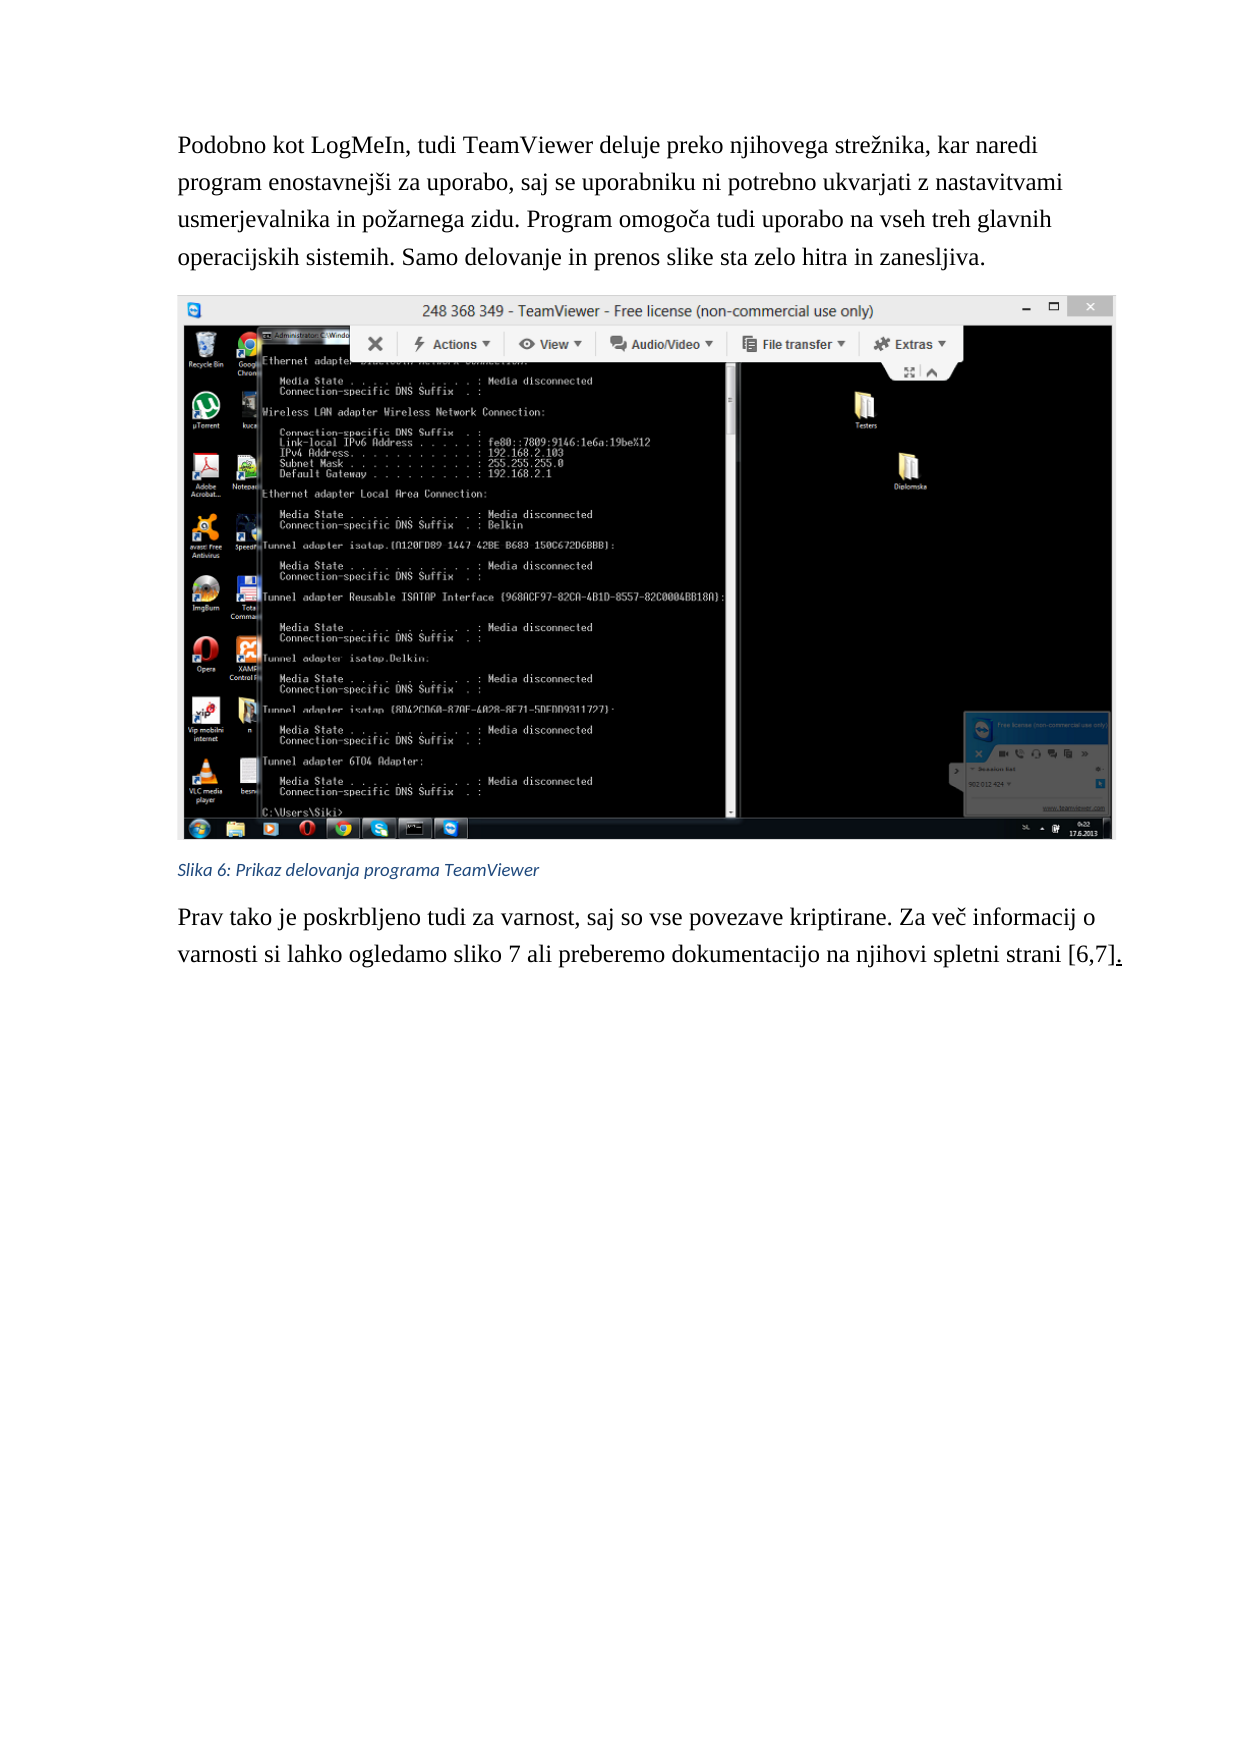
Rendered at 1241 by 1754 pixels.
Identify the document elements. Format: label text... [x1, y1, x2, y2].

text Podobno kot LogMeIn, tudi TeamViewer deluje preko njihovega strežnika, kar naredi program enostavnejši za uporabo, saj se uporabniku ni potrebno ukvarjati z nastavitvami usmerjevalnika in požarnega zidu. Program omogoča tudi uporabo na vseh treh glavnih operacijskih sistemih. Samo delovanje in prenos slike sta zelo hitra in zanesljiva. [177, 130, 1122, 271]
text Prav tako je poskrbljeno tudi za varnost, saj so vse povezave kriptirane. Za več informacij o varnosti si lahko ogledamo sliko 7 ali preberemo dokumentacijo na njihovi spletni strani [6,7]. [177, 902, 1122, 968]
picture [177, 295, 1117, 840]
